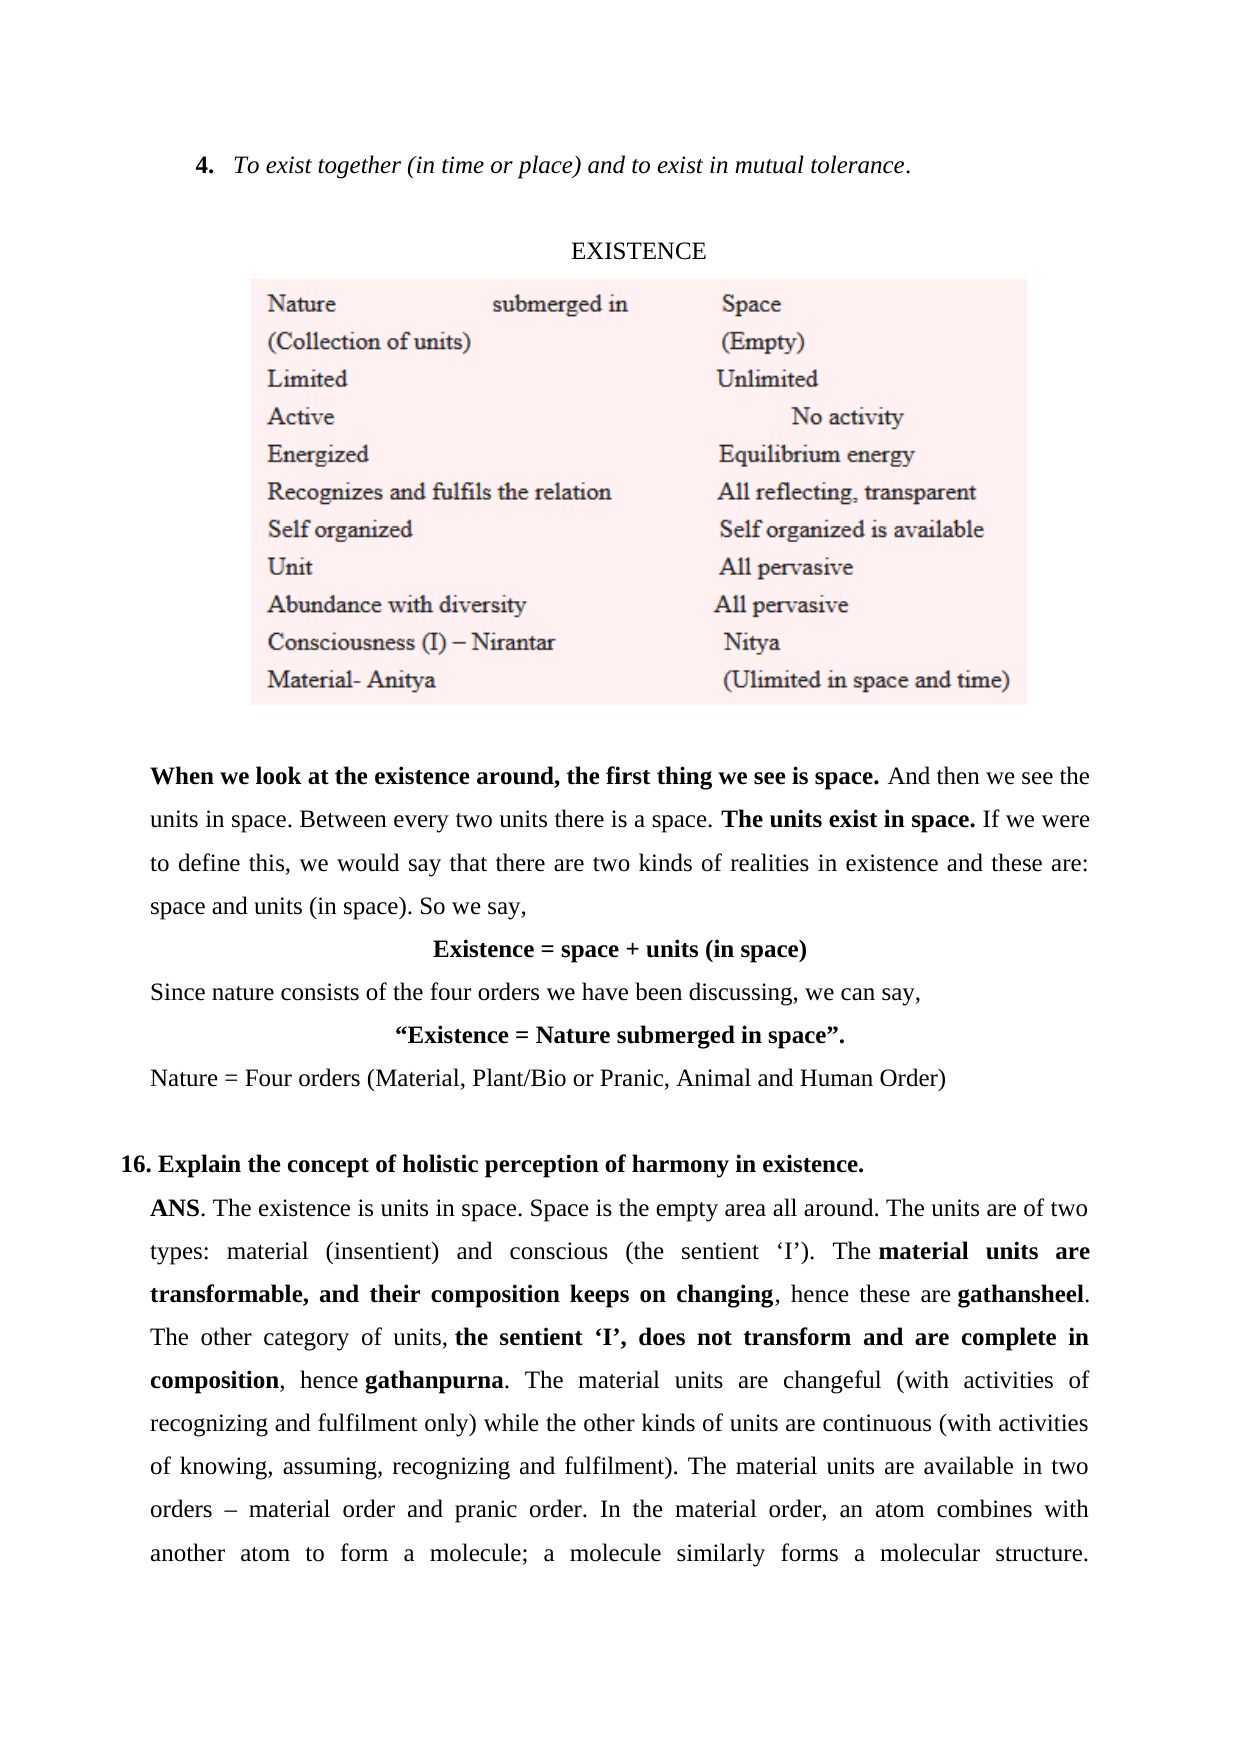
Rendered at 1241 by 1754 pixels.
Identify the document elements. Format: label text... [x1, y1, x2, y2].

list To exist together (in time or place) and to exist in mutual tolerance. [195, 150, 1090, 179]
list Explain the concept of holistic perception of harmony in existence. [120, 1149, 1090, 1178]
picture [250, 279, 1028, 705]
text Nature = Four orders (Material, Plant/Bio or Pranic, Animal and Human Order) [150, 1063, 1090, 1092]
text Since nature consists of the four orders we have been discussing, we can say, [150, 977, 1090, 1006]
text Existence = space + units (in space) [150, 934, 1090, 963]
text “Existence = Nature submerged in space”. [150, 1020, 1090, 1049]
text EXISTENCE [150, 236, 1090, 265]
text When we look at the existence around, the first thing we see is space. And then we see the units in space. Between every two units there is a space. The units exist in space. If we were to define this, we would say that there are two kinds of realities in existence and these are: space and units (in space). So we say, [150, 761, 1090, 919]
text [150, 1193, 1090, 1566]
